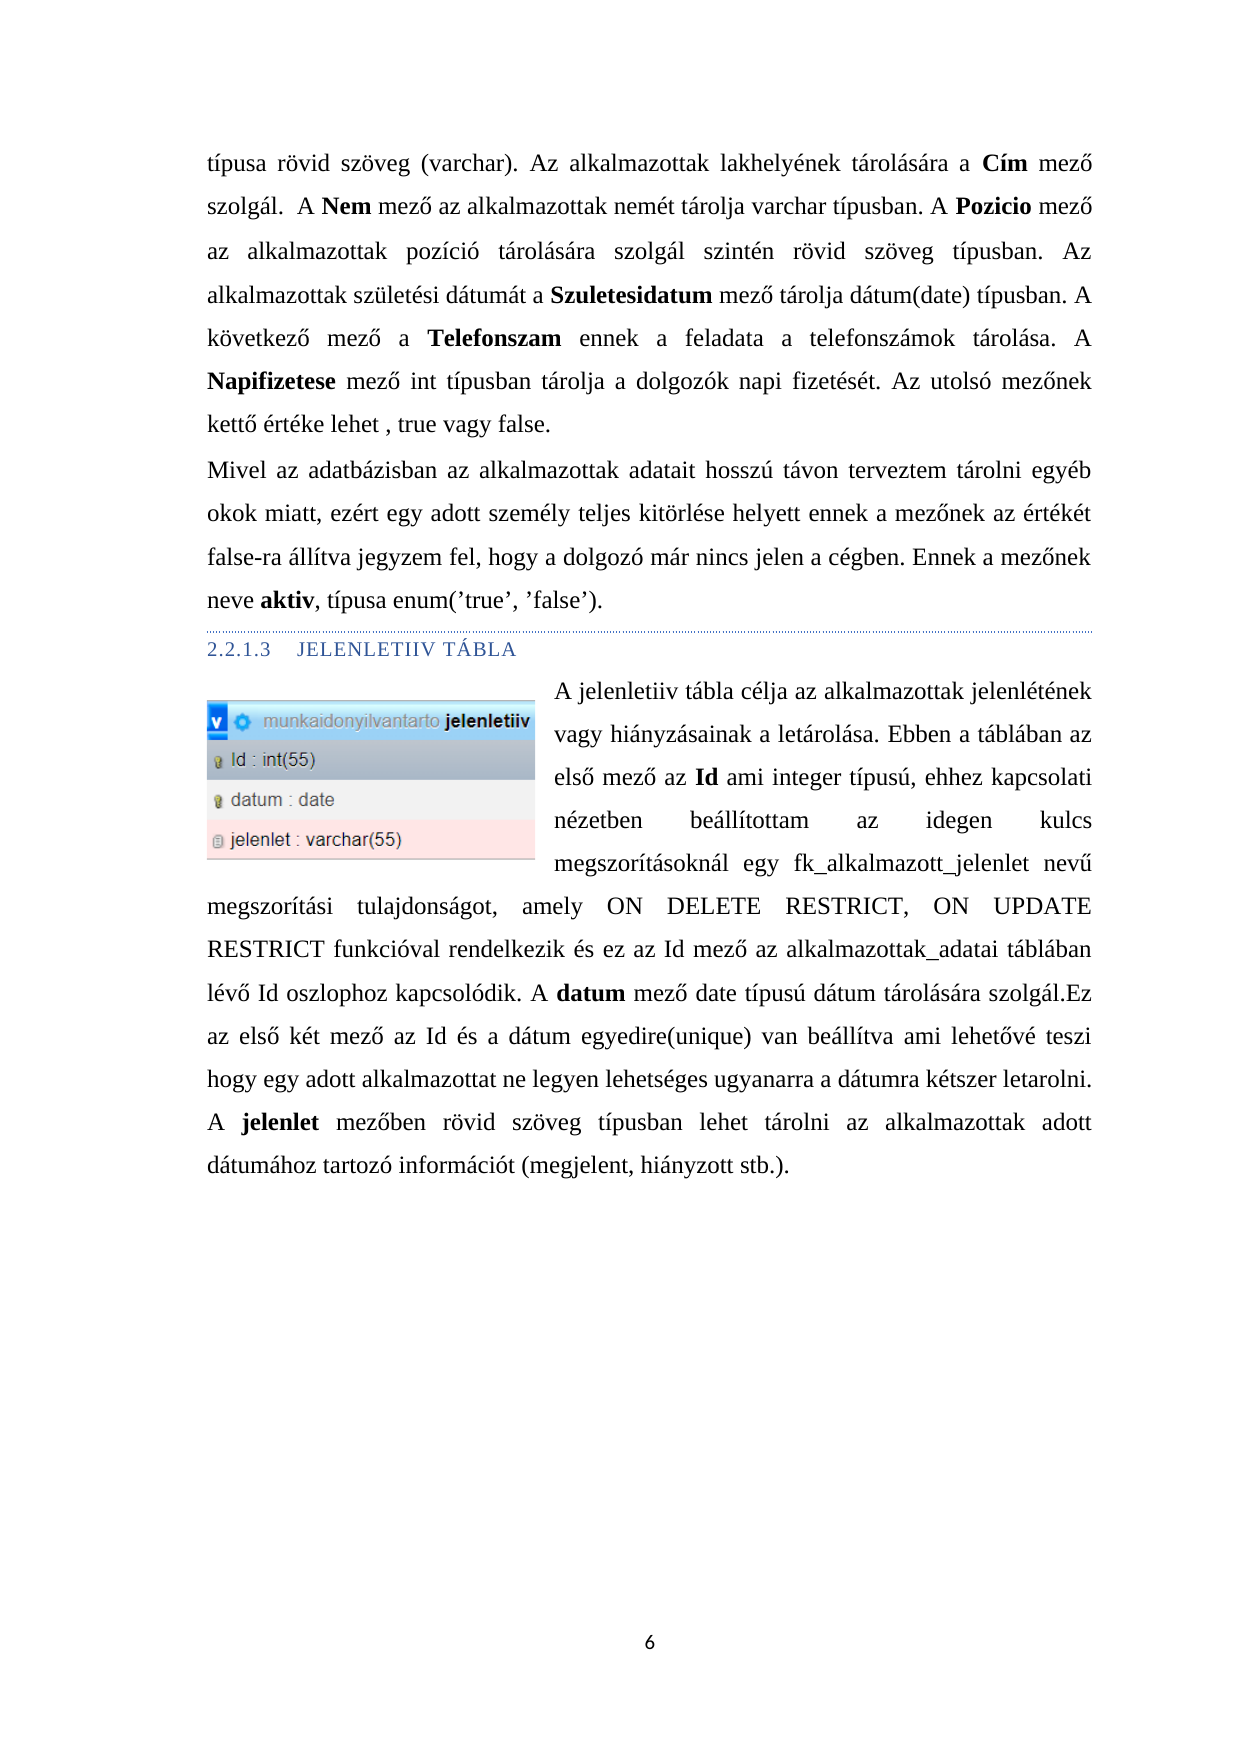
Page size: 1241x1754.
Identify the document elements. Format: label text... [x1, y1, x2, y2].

picture [206, 699, 536, 862]
text A jelenletiiv tábla célja az alkalmazottak jelenlétének vagy hiányzásainak a letárolása. Ebben a táblában az első mező az Id ami integer típusú, ehhez kapcsolati nézetben beállítottam az idegen kulcs megszorításoknál egy fk_alkalmazott_jelenlet nevű megszorítási tulajdonságot, amely ON DELETE RESTRICT, ON UPDATE RESTRICT funkcióval rendelkezik és ez az Id mező az alkalmazottak_adatai táblában lévő Id oszlophoz kapcsolódik. A datum mező date típusú dátum tárolására szolgál.Ez az első két mező az Id és a dátum egyedire(unique) van beállítva ami lehetővé teszi hogy egy adott alkalmazottat ne legyen lehetséges ugyanarra a dátumra kétszer letarolni. A jelenlet mezőben rövid szöveg típusban lehet tárolni az alkalmazottak adott dátumához tartozó információt (megjelent, hiányzott stb.). [207, 676, 1092, 1179]
subtitle Jelenletiiv tábla [207, 631, 1092, 661]
text Mivel az adatbázisban az alkalmazottak adatait hosszú távon terveztem tárolni egyéb okok miatt, ezért egy adott személy teljes kitörlése helyett ennek a mezőnek az értékét false-ra állítva jegyzem fel, hogy a dolgozó már nincs jelen a cégben. Ennek a mezőnek neve aktiv, típusa enum(’true’, ’false’). [207, 455, 1092, 613]
